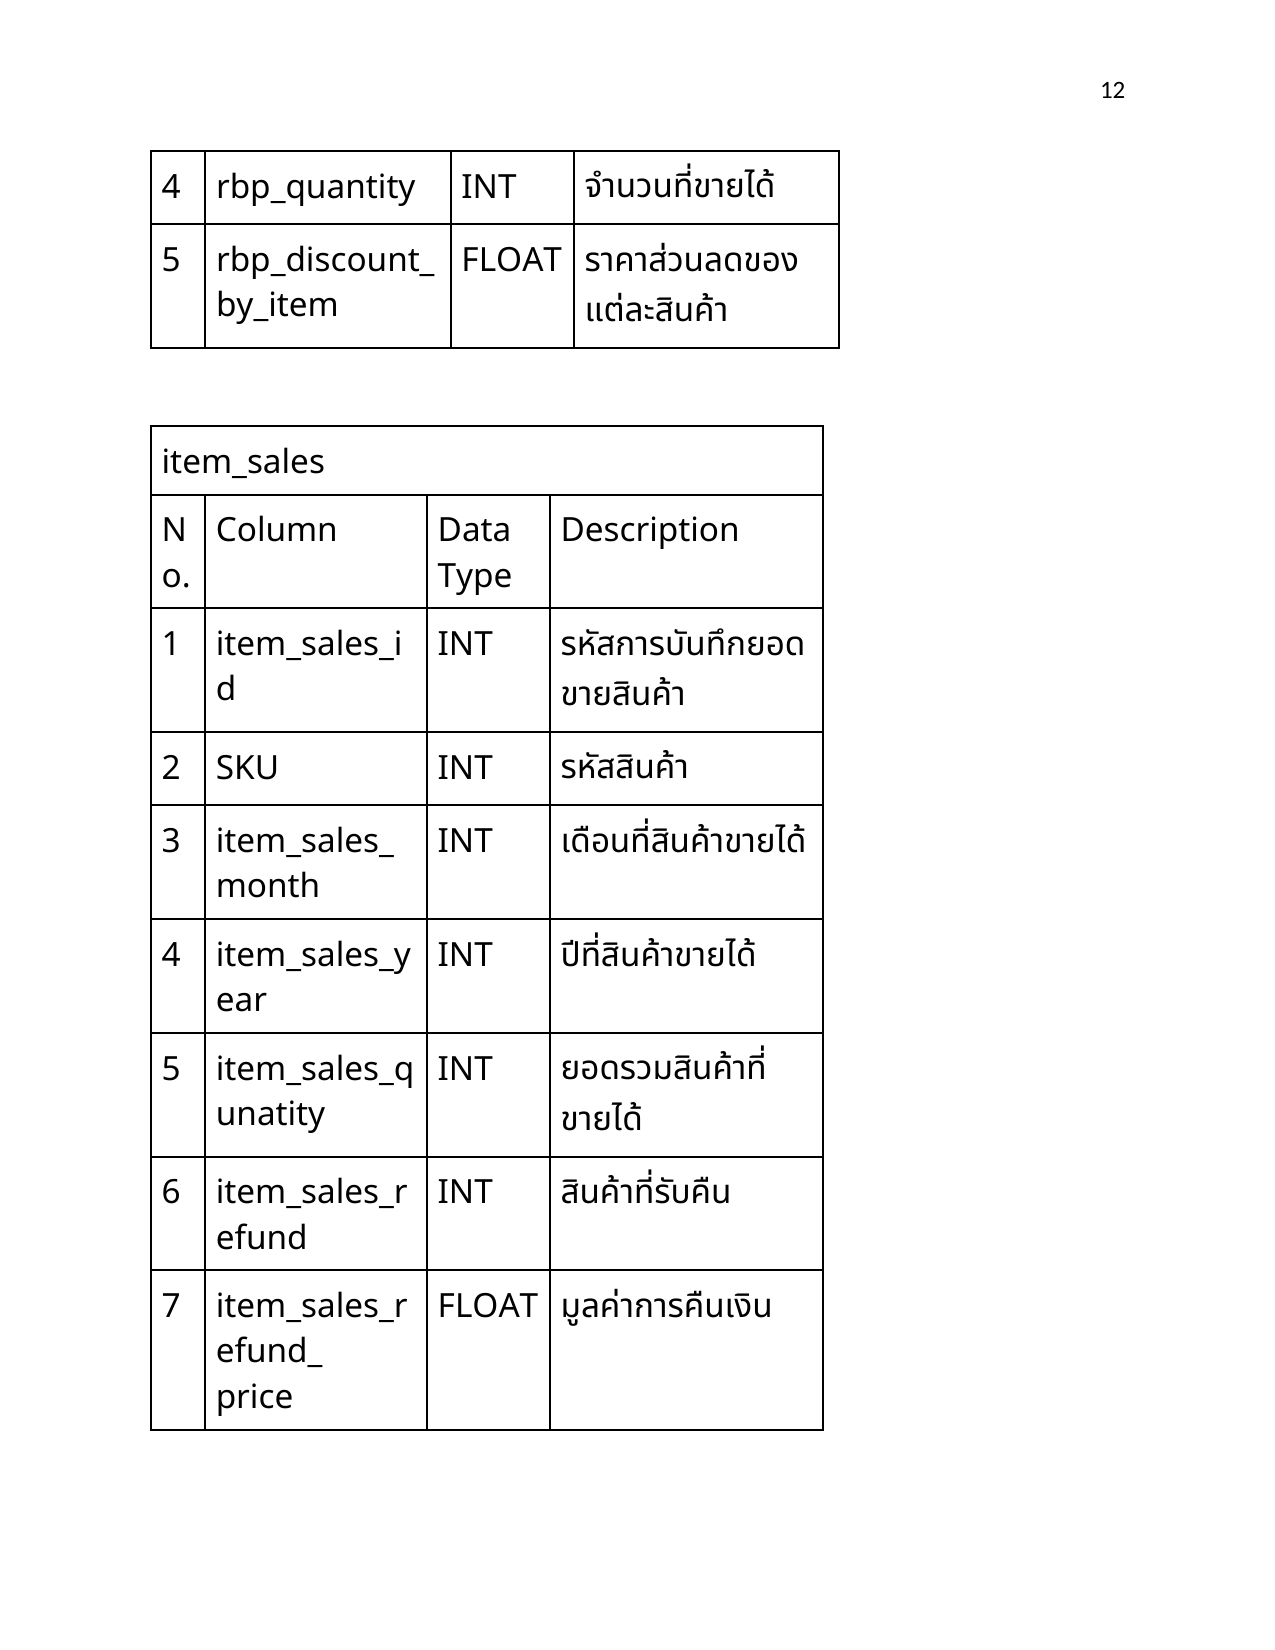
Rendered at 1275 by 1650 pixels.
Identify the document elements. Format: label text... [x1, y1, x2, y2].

table_cell item_sales_year [206, 920, 426, 1032]
table_cell สินค้าที่รับคืน [551, 1158, 822, 1269]
table_cell INT [428, 806, 549, 918]
table_cell Data Type [428, 496, 549, 607]
table_cell 4 [152, 152, 204, 223]
table_cell ปีที่สินค้าขายได้ [551, 920, 822, 1032]
table_cell เดือนที่สินค้าขายได้ [551, 806, 822, 918]
table_cell 6 [152, 1158, 204, 1269]
table_cell item_sales_id [206, 609, 426, 731]
table_cell 4 [152, 920, 204, 1032]
table_cell รหัสการบันทึกยอดขายสินค้า [551, 609, 822, 731]
table_cell ราคาส่วนลดของแต่ละสินค้า [575, 225, 838, 347]
table_cell item_sales_month [206, 806, 426, 918]
table_cell INT [452, 152, 573, 223]
table_cell 1 [152, 609, 204, 731]
table_cell จำนวนที่ขายได้ [575, 152, 838, 223]
table_cell item_sales_refund [206, 1158, 426, 1269]
table_cell INT [428, 733, 549, 804]
table_cell INT [428, 609, 549, 731]
table_cell FLOAT [428, 1271, 549, 1428]
table_cell item_sales_refund_ price [206, 1271, 426, 1428]
table_cell มูลค่าการคืนเงิน [551, 1271, 822, 1428]
table_cell rbp_discount_by_item [206, 225, 450, 347]
table_cell INT [428, 920, 549, 1032]
table_cell 3 [152, 806, 204, 918]
table_cell INT [428, 1034, 549, 1156]
table_cell FLOAT [452, 225, 573, 347]
table_cell Column [206, 496, 426, 607]
table_cell รหัสสินค้า [551, 733, 822, 804]
table_cell No. [152, 496, 204, 607]
table_cell 2 [152, 733, 204, 804]
table_cell SKU [206, 733, 426, 804]
table_cell 5 [152, 1034, 204, 1156]
table_cell item_sales_qunatity [206, 1034, 426, 1156]
table_cell INT [428, 1158, 549, 1269]
table_cell Description [551, 496, 822, 607]
table_cell 7 [152, 1271, 204, 1428]
table_cell ยอดรวมสินค้าที่ขายได้ [551, 1034, 822, 1156]
table_cell 5 [152, 225, 204, 347]
table_header item_sales [152, 427, 822, 493]
table_cell rbp_quantity [206, 152, 450, 223]
